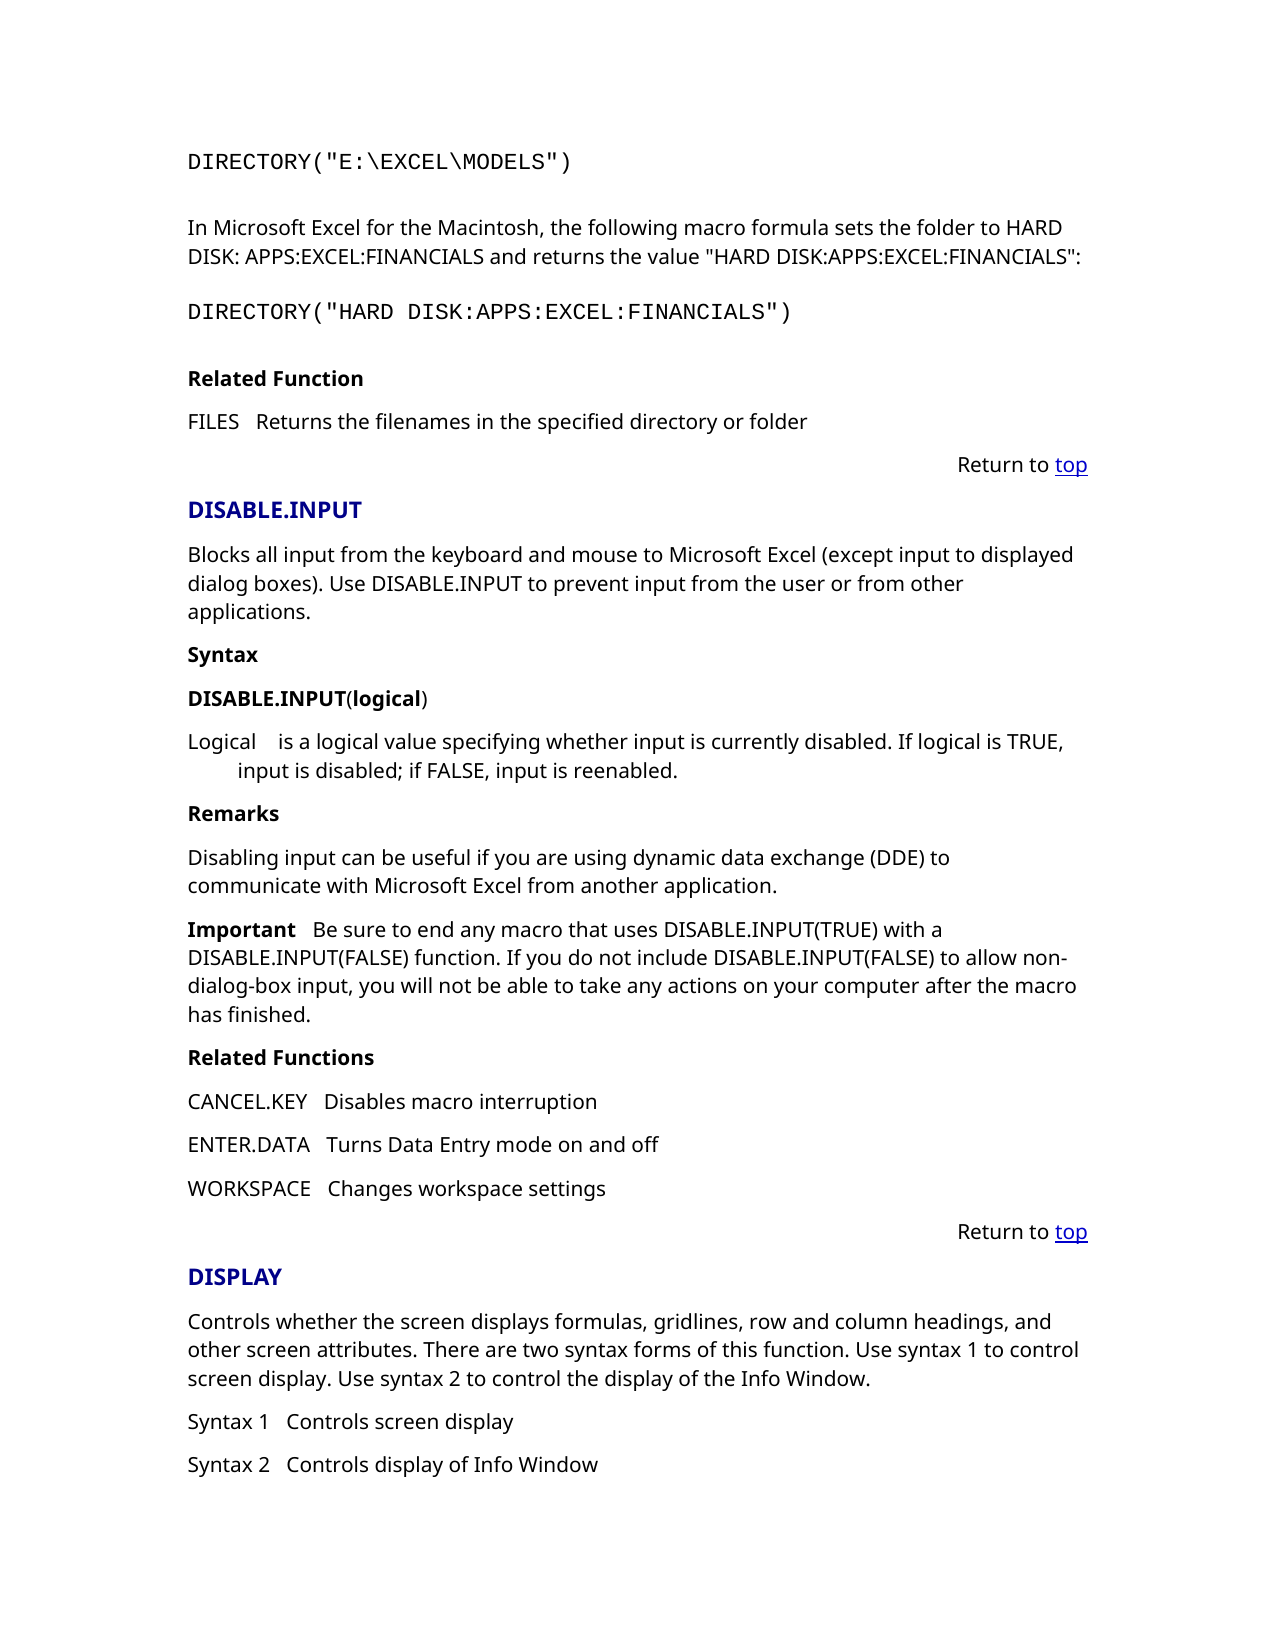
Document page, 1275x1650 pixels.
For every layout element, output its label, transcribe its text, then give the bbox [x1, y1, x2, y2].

text Related Function [187, 364, 1087, 392]
text Important Be sure to end any macro that uses DISABLE.INPUT(TRUE) with a DISABLE.INPUT(FALSE) function. If you do not include DISABLE.INPUT(FALSE) to allow non-dialog-box input, you will not be able to take any actions on your computer after the macro has finished. [187, 915, 1087, 1028]
text Blocks all input from the keyboard and mouse to Microsoft Excel (except input to displayed dialog boxes). Use DISABLE.INPUT to prevent input from the user or from other applications. [187, 540, 1087, 626]
text Remarks [187, 799, 1087, 828]
text Return to top [187, 1217, 1087, 1246]
text ENTER.DATA Turns Data Entry mode on and off [187, 1130, 1087, 1159]
text Syntax 2 Controls display of Info Window [187, 1451, 1087, 1479]
subtitle DISABLE.INPUT [187, 494, 1087, 525]
text Controls whether the screen displays formulas, gridlines, row and column headings, and other screen attributes. There are two syntax forms of this function. Use syntax 1 to control screen display. Use syntax 2 to control the display of the Info Window. [187, 1307, 1087, 1392]
text Syntax 1 Controls screen display [187, 1407, 1087, 1436]
text DIRECTORY("HARD DISK:APPS:EXCEL:FINANCIALS") [187, 300, 1087, 326]
text DIRECTORY("E:\EXCEL\MODELS") [187, 150, 1087, 176]
text In Microsoft Excel for the Macintosh, the following macro formula sets the folder to HARD DISK: APPS:EXCEL:FINANCIALS and returns the value "HARD DISK:APPS:EXCEL:FINANCIALS": [187, 213, 1087, 270]
text Related Functions [187, 1043, 1087, 1072]
text FILES Returns the filenames in the specified directory or folder [187, 407, 1087, 436]
text Syntax [187, 641, 1087, 669]
text Disabling input can be useful if you are using dynamic data exchange (DDE) to communicate with Microsoft Excel from another application. [187, 843, 1087, 900]
subtitle DISPLAY [187, 1261, 1087, 1292]
text DISABLE.INPUT(logical) [187, 684, 1087, 712]
text CANCEL.KEY Disables macro interruption [187, 1087, 1087, 1115]
text Return to top [187, 451, 1087, 479]
text WORKSPACE Changes workspace settings [187, 1174, 1087, 1202]
text Logical is a logical value specifying whether input is currently disabled. If logical is TRUE, input is disabled; if FALSE, input is reenabled. [187, 727, 1087, 784]
